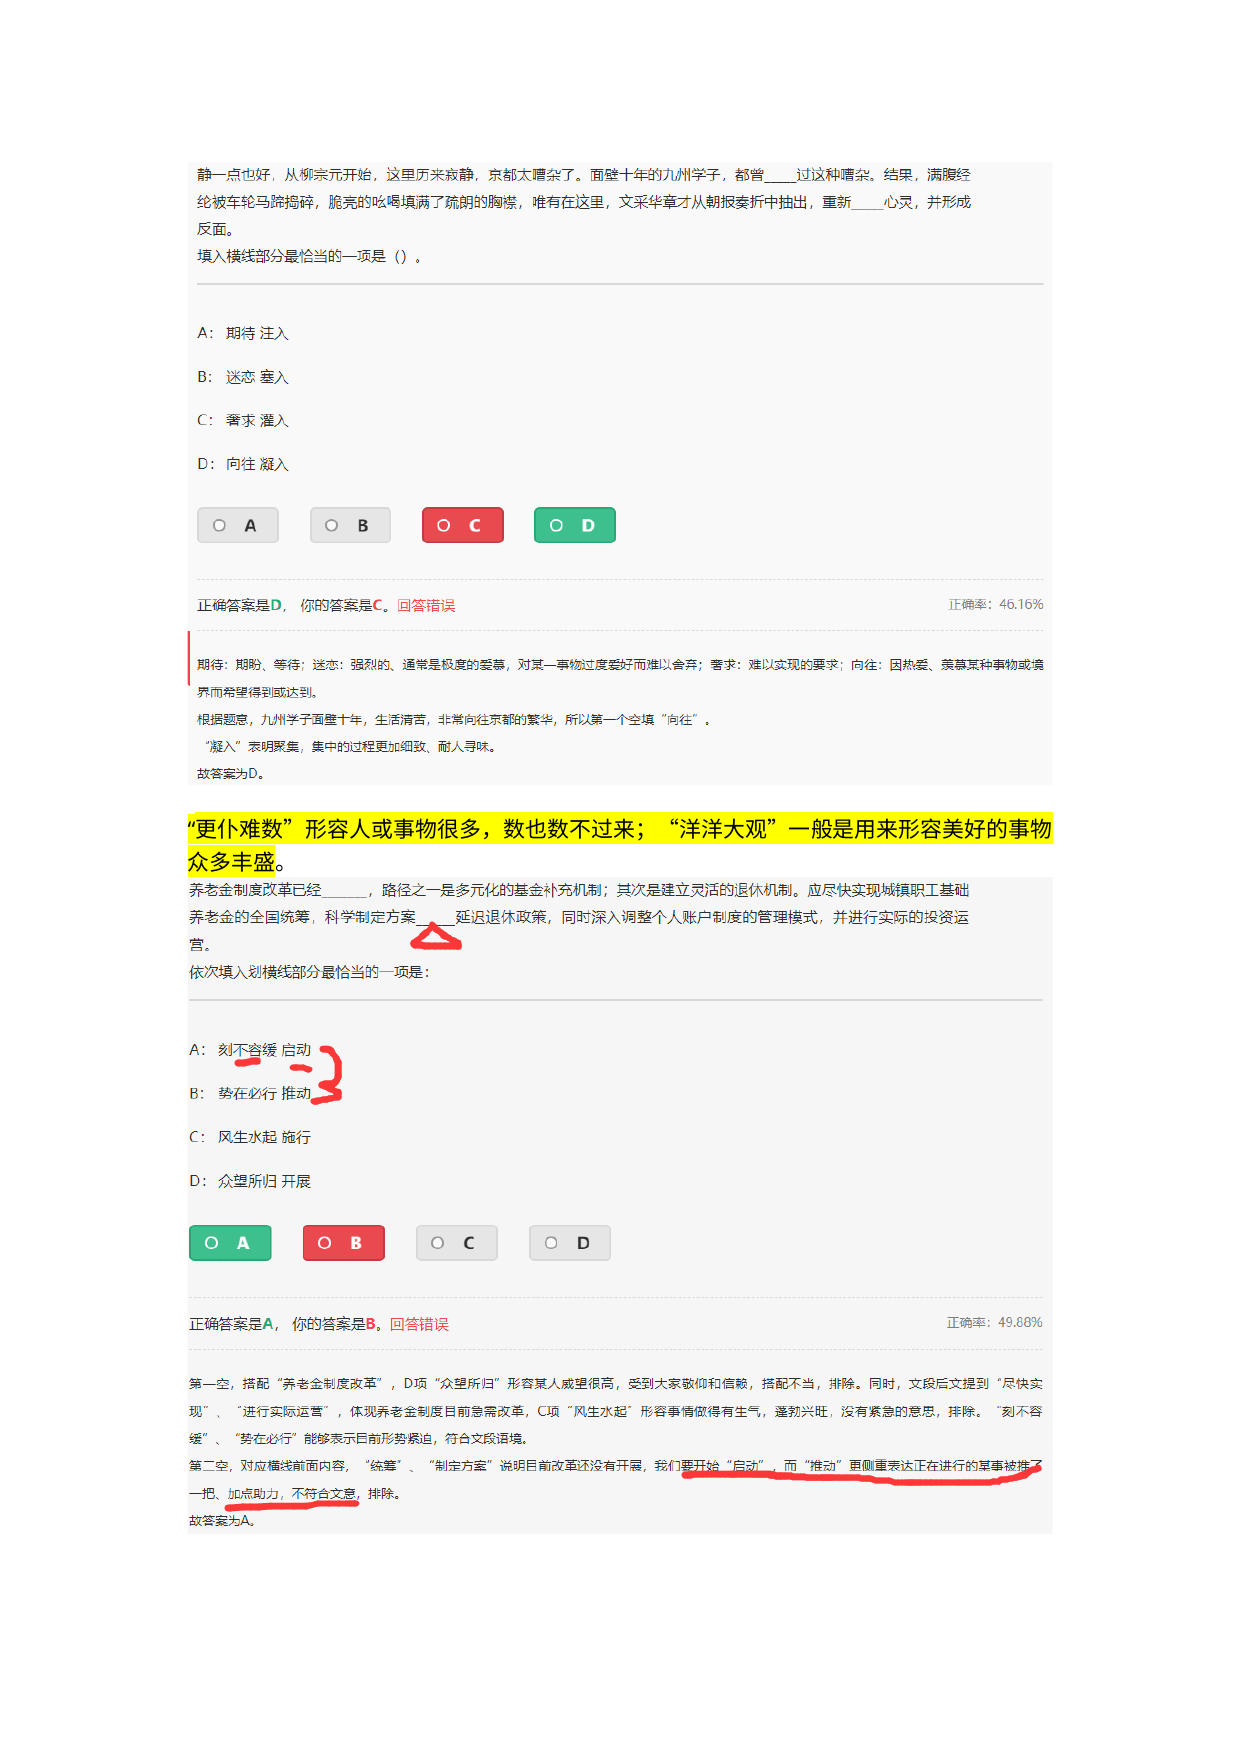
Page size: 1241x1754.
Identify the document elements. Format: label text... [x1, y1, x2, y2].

picture [187, 877, 1053, 1534]
text “更仆难数”形容人或事物很多，数也数不过来；“洋洋大观”一般是用来形容美好的事物众多丰盛。 [187, 827, 1053, 877]
picture [187, 162, 1053, 785]
